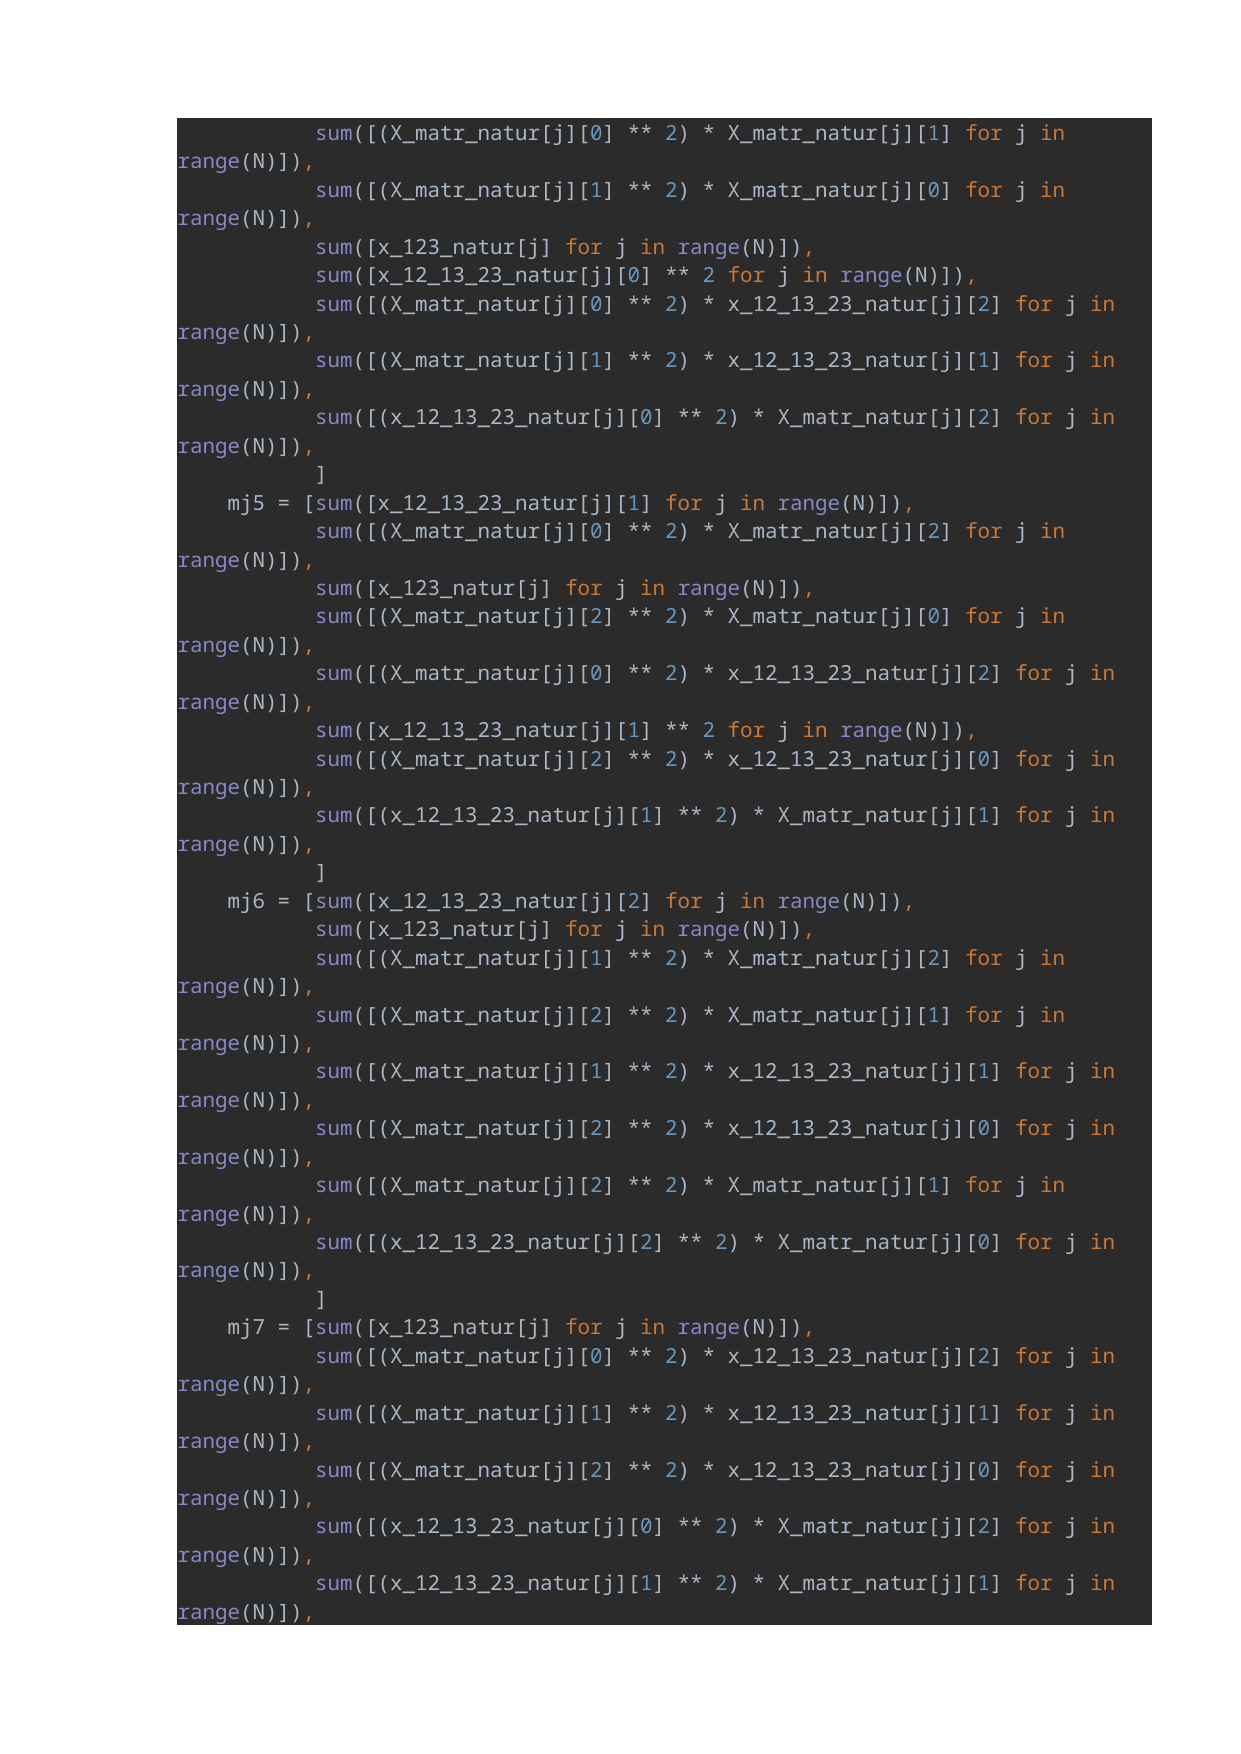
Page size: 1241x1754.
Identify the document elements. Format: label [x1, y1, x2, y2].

text [177, 118, 1152, 1625]
